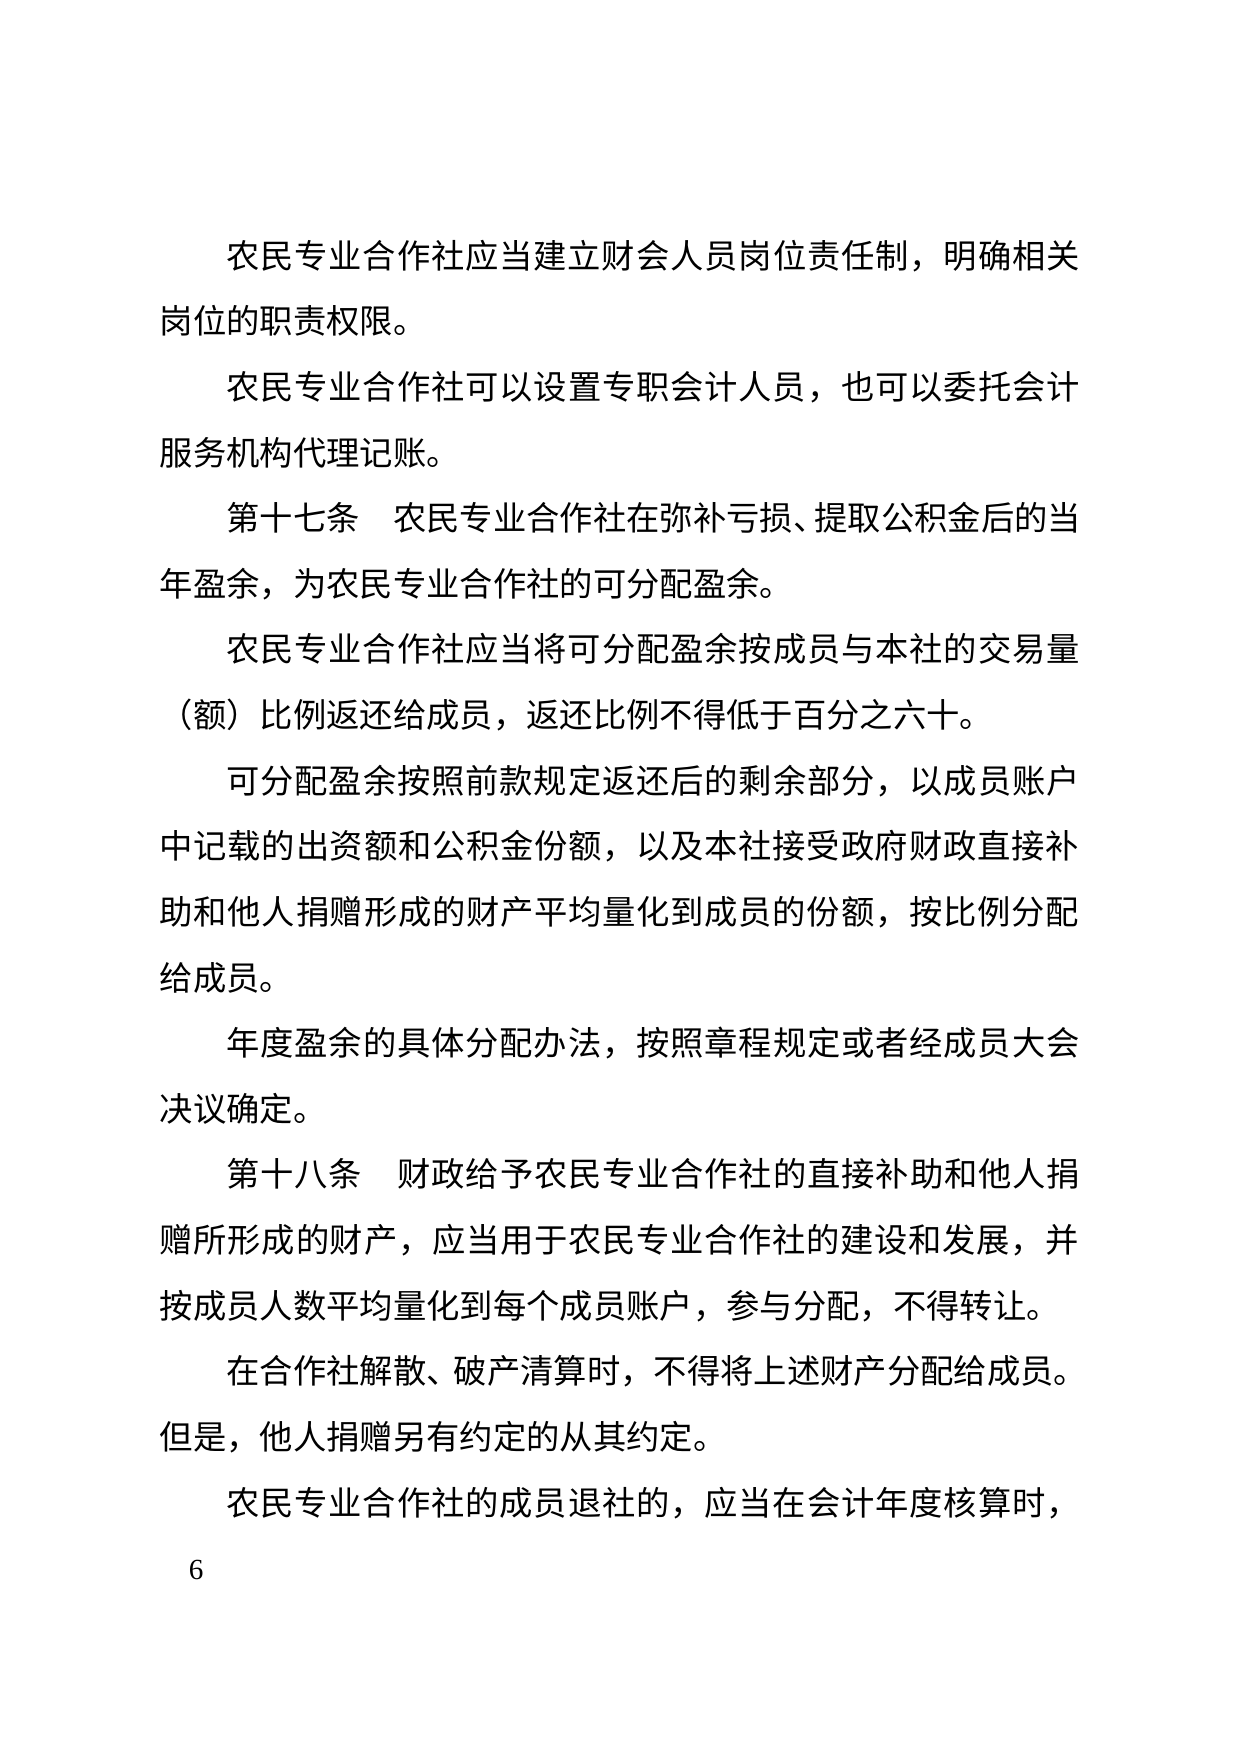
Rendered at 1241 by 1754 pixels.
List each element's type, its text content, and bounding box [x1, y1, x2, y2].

text 第十八条 财政给予农民专业合作社的直接补助和他人捐赠所形成的财产，应当用于农民专业合作社的建设和发展，并按成员人数平均量化到每个成员账户，参与分配，不得转让。 [159, 1139, 1081, 1336]
text 农民专业合作社应当将可分配盈余按成员与本社的交易量（额）比例返还给成员，返还比例不得低于百分之六十。 [159, 614, 1081, 746]
text 第十七条 农民专业合作社在弥补亏损、提取公积金后的当年盈余，为农民专业合作社的可分配盈余。 [159, 483, 1081, 614]
text 年度盈余的具体分配办法，按照章程规定或者经成员大会决议确定。 [159, 1008, 1081, 1139]
text 可分配盈余按照前款规定返还后的剩余部分，以成员账户中记载的出资额和公积金份额，以及本社接受政府财政直接补助和他人捐赠形成的财产平均量化到成员的份额，按比例分配给成员。 [159, 746, 1081, 1008]
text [159, 1468, 1081, 1533]
text 在合作社解散、破产清算时，不得将上述财产分配给成员。但是，他人捐赠另有约定的从其约定。 [159, 1336, 1081, 1468]
text 农民专业合作社可以设置专职会计人员，也可以委托会计服务机构代理记账。 [159, 352, 1081, 483]
text 农民专业合作社应当建立财会人员岗位责任制，明确相关岗位的职责权限。 [159, 221, 1081, 352]
